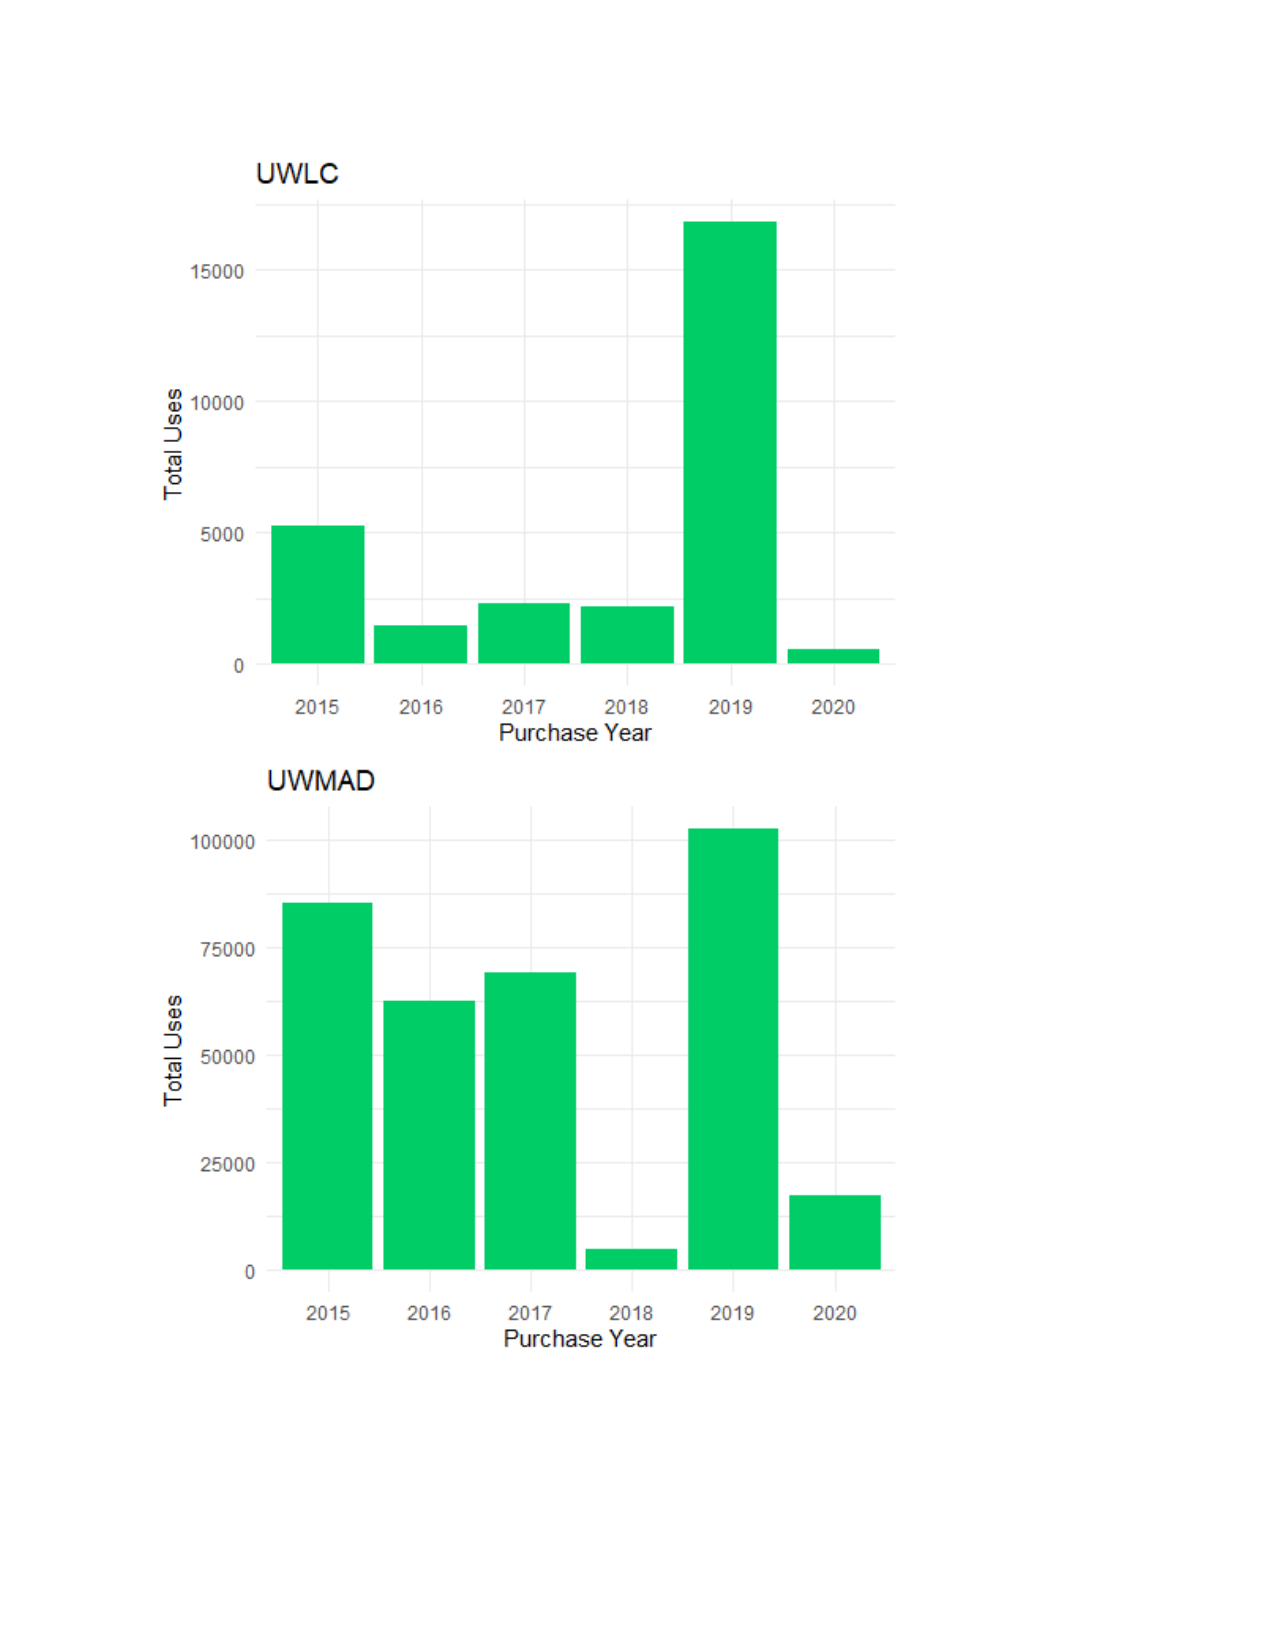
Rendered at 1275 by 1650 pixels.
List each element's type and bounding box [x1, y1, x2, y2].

picture [150, 150, 908, 1363]
